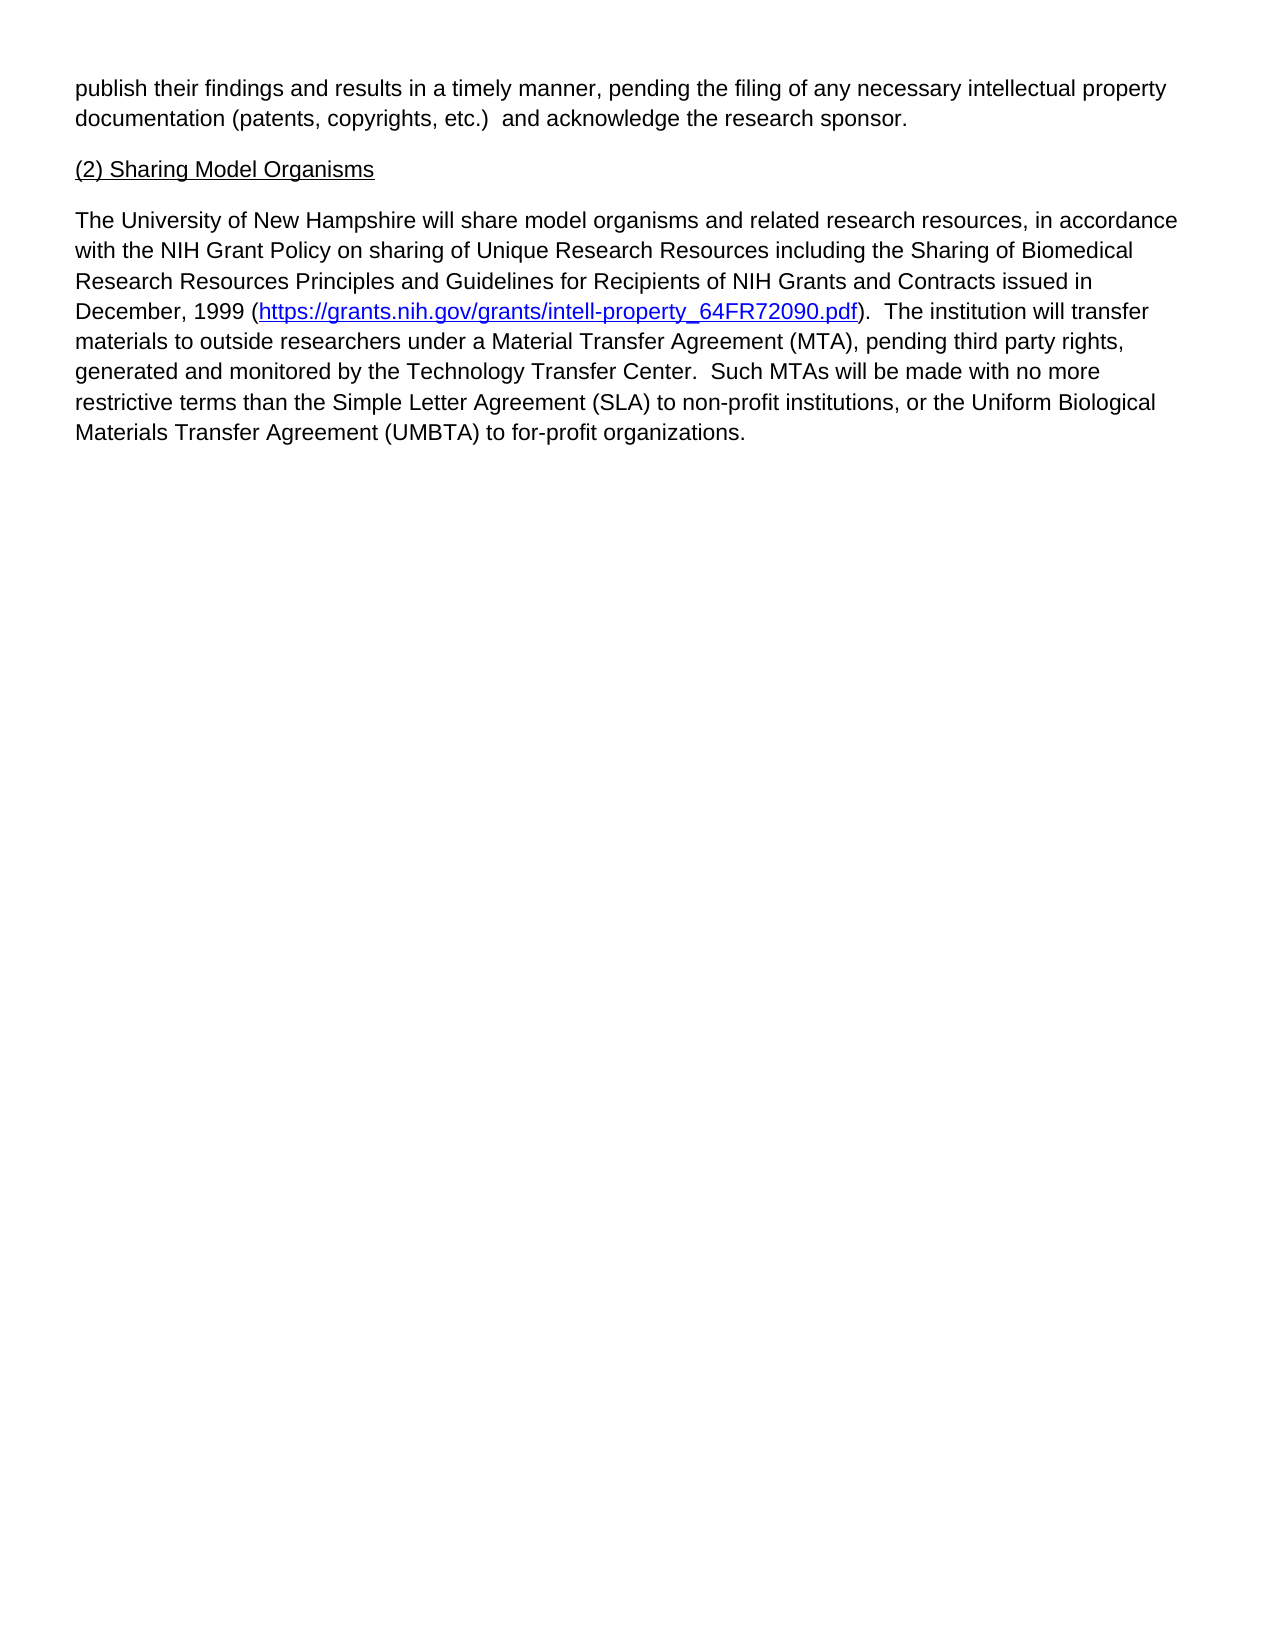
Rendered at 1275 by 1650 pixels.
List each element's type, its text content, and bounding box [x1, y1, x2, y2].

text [75, 75, 1200, 132]
text The University of New Hampshire will share model organisms and related research resources, in accordance with the NIH Grant Policy on sharing of Unique Research Resources including the Sharing of Biomedical Research Resources Principles and Guidelines for Recipients of NIH Grants and Contracts issued in December, 1999 (https://grants.nih.gov/grants/intell-property_64FR72090.pdf). The institution will transfer materials to outside researchers under a Material Transfer Agreement (MTA), pending third party rights, generated and monitored by the Technology Transfer Center. Such MTAs will be made with no more restrictive terms than the Simple Letter Agreement (SLA) to non-profit institutions, or the Uniform Biological Materials Transfer Agreement (UMBTA) to for-profit organizations. [75, 207, 1200, 445]
text (2) Sharing Model Organisms [75, 156, 1200, 183]
